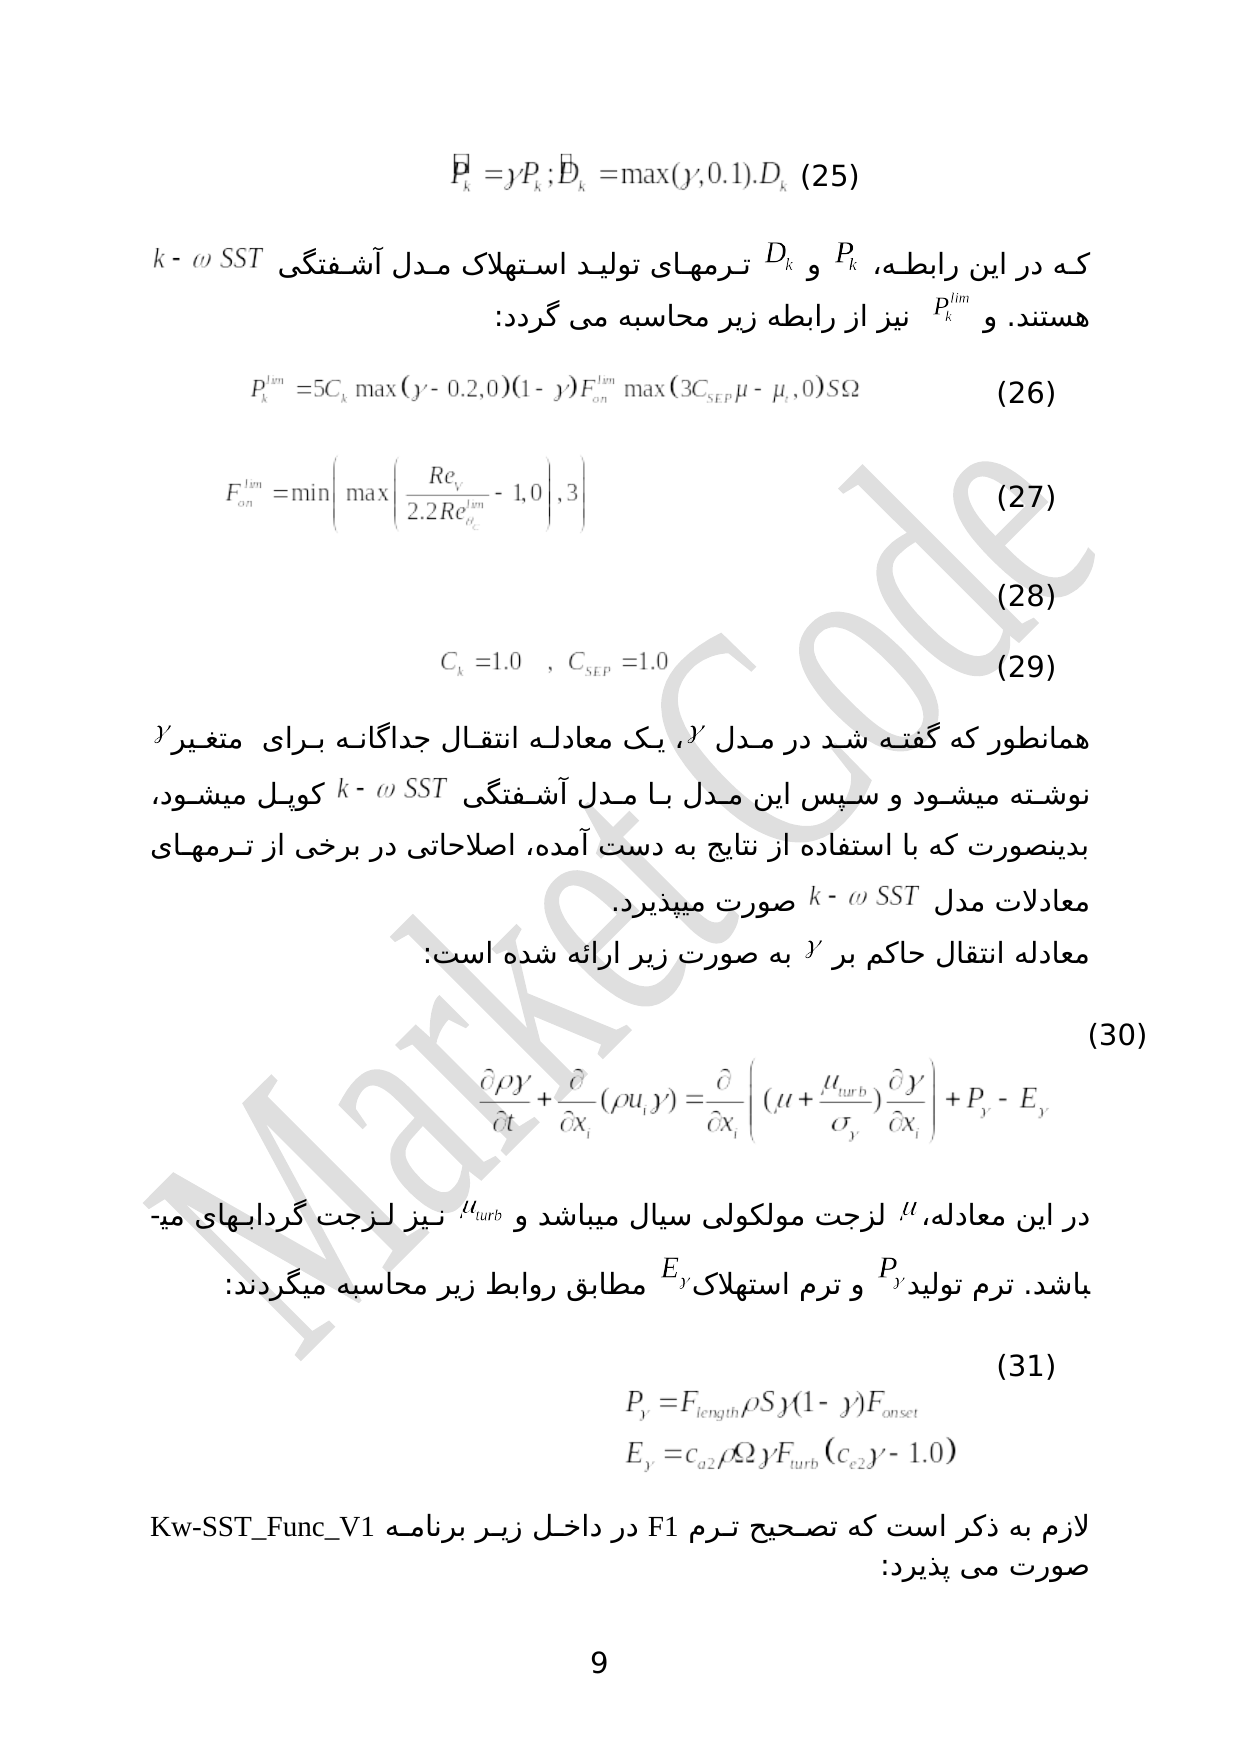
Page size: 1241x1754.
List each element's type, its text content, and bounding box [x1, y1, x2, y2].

text لازم به ذکر است که تصحیح ترم F1 در داخل زیر برنامه Kw-SST_Func_V1 صورت می پذیرد: [150, 1509, 1090, 1583]
text که در این رابطه، و ترمهای تولید استهلاک مدل آشفتگی هستند. و نیز از رابطه زیر محاسبه می گردد: [150, 234, 1090, 333]
text معادله انتقال حاکم بر به صورت زیر ارائه شده است: [150, 936, 1090, 970]
text در این معادله، لزجت مولکولی سیال میباشد و نیز لزجت گردابهای میباشد. ترم تولید و ترم استهلاک مطابق روابط زیر محاسبه میگردند: [150, 1188, 1090, 1301]
text همانطور که گفته شد در مدل ، یک معادله انتقال جداگانه برای متغیر نوشته میشود و سپس این مدل با مدل آشفتگی کوپل میشود، بدینصورت که با استفاده از نتایج به دست آمده، اصلاحاتی در برخی از ترمهای معادلات مدل صورت میپذیرد. [150, 721, 1090, 919]
